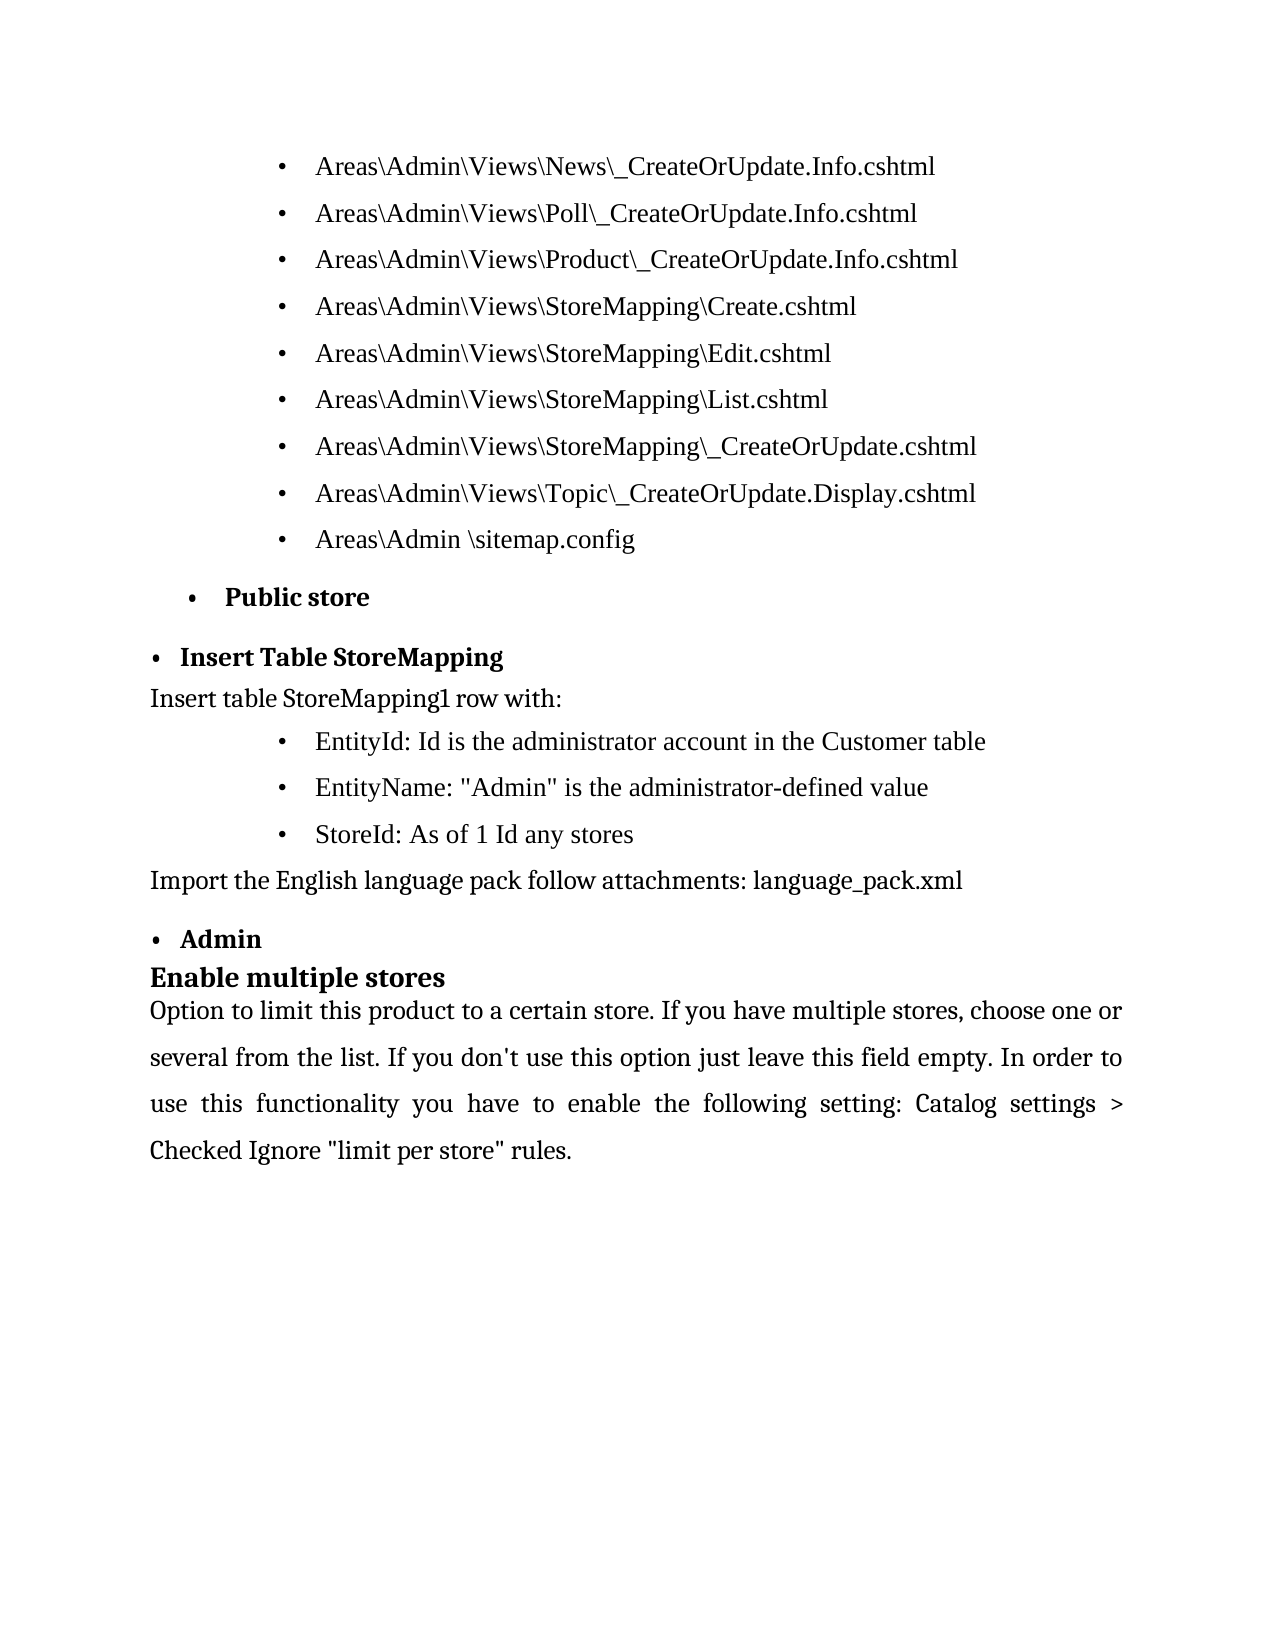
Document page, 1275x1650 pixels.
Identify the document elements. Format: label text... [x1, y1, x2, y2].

list Areas\Admin\Views\StoreMapping\List.cshtml [277, 383, 1125, 414]
list Areas\Admin \sitemap.config [277, 523, 1125, 554]
list StoreId: As of 1 Id any stores [277, 818, 1125, 849]
list Public store [186, 582, 1125, 614]
text Insert table StoreMapping1 row with: [150, 683, 1125, 714]
list EntityId: Id is the administrator account in the Customer table [277, 725, 1125, 756]
text Option to limit this product to a certain store. If you have multiple stores, choose one or several from the list. If you don't use this option just leave this field empty. In order to use this functionality you have to enable the following setting: Catalog settings > Checked Ignore "limit per store" rules. [150, 995, 1125, 1166]
list Areas\Admin\Views\StoreMapping\_CreateOrUpdate.cshtml [277, 430, 1125, 461]
list Areas\Admin\Views\Product\_CreateOrUpdate.Info.cshtml [277, 243, 1125, 274]
list Areas\Admin\Views\News\_CreateOrUpdate.Info.cshtml [277, 150, 1125, 181]
list EntityName: "Admin" is the administrator-defined value [277, 771, 1125, 803]
list Admin [150, 924, 1125, 955]
text Enable multiple stores [150, 961, 1125, 995]
list Areas\Admin\Views\Poll\_CreateOrUpdate.Info.cshtml [277, 197, 1125, 228]
list Areas\Admin\Views\Topic\_CreateOrUpdate.Display.cshtml [277, 477, 1125, 508]
list Areas\Admin\Views\StoreMapping\Edit.cshtml [277, 337, 1125, 368]
list Insert Table StoreMapping [150, 642, 1125, 673]
list Areas\Admin\Views\StoreMapping\Create.cshtml [277, 290, 1125, 321]
text Import the English language pack follow attachments: language_pack.xml [150, 865, 1125, 896]
